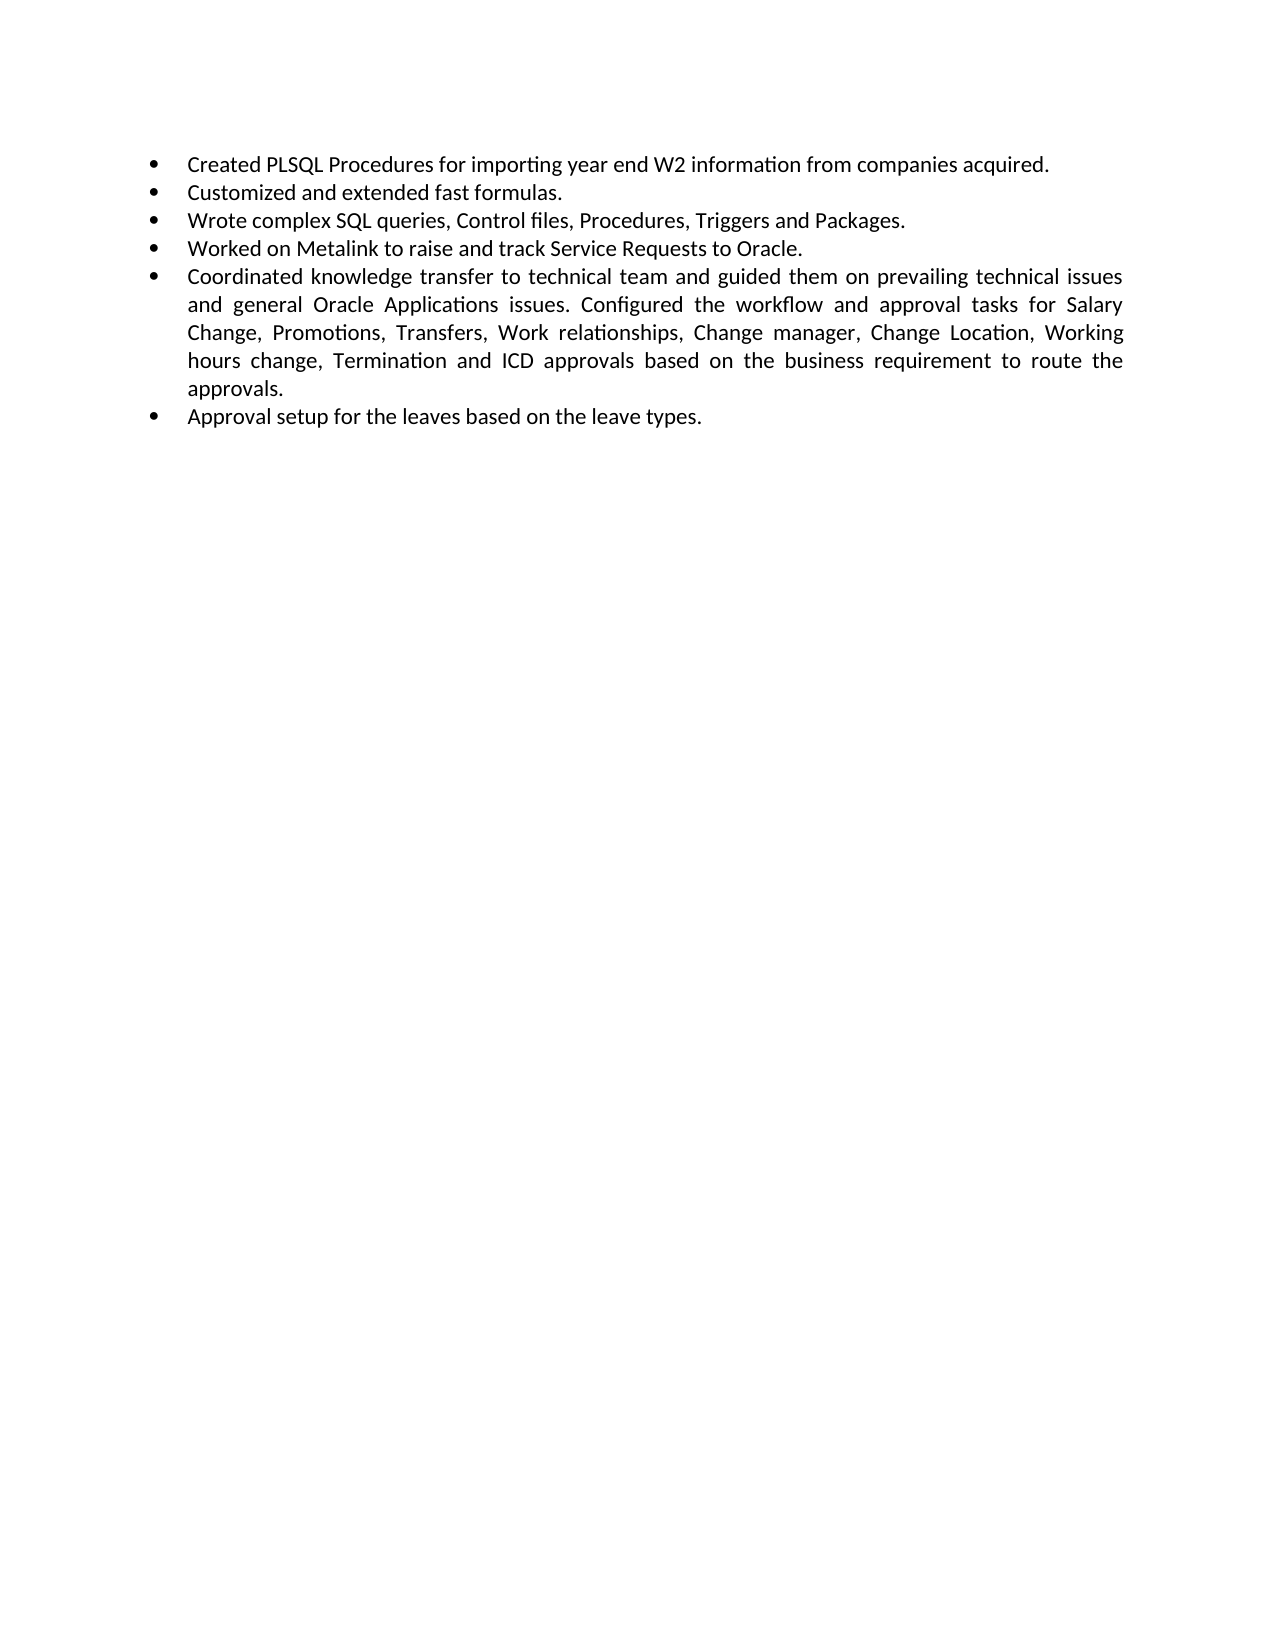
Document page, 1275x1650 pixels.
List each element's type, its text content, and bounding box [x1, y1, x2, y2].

list Approval setup for the leaves based on the leave types. [150, 402, 1125, 430]
list Wrote complex SQL queries, Control files, Procedures, Triggers and Packages. [150, 206, 1125, 234]
list Customized and extended fast formulas. [150, 178, 1125, 206]
list Created PLSQL Procedures for importing year end W2 information from companies acquired. [150, 150, 1125, 178]
list Coordinated knowledge transfer to technical team and guided them on prevailing technical issues and general Oracle Applications issues. Configured the workflow and approval tasks for Salary Change, Promotions, Transfers, Work relationships, Change manager, Change Location, Working hours change, Termination and ICD approvals based on the business requirement to route the approvals. [150, 262, 1125, 402]
list Worked on Metalink to raise and track Service Requests to Oracle. [150, 234, 1125, 262]
